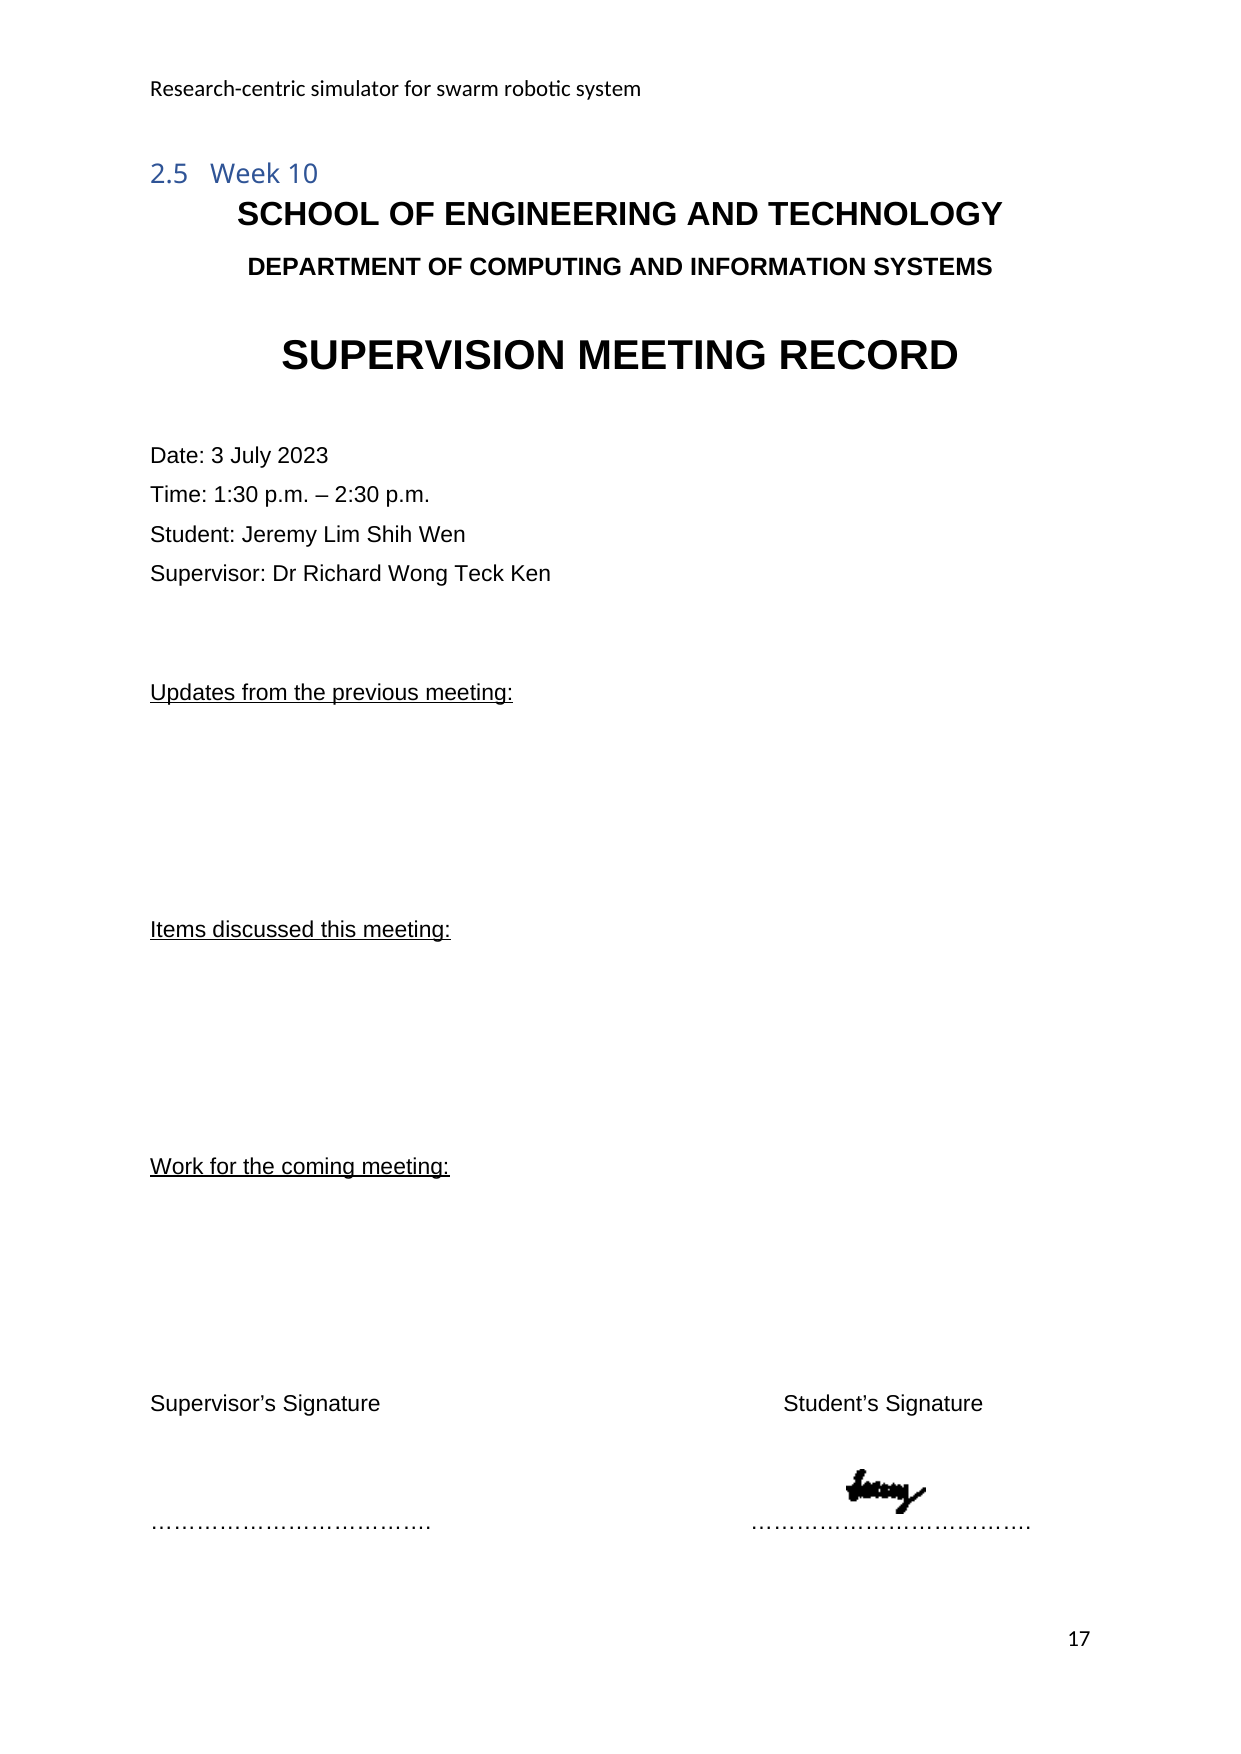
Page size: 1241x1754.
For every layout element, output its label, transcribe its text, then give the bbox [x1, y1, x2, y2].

text Student: Jeremy Lim Shih Wen [150, 521, 1090, 547]
picture [846, 1469, 926, 1514]
text SUPERVISION MEETING RECORD [150, 331, 1090, 378]
text Updates from the previous meeting: [150, 679, 1090, 705]
text Time: 1:30 p.m. – 2:30 p.m. [150, 481, 1090, 508]
text Supervisor: Dr Richard Wong Teck Ken [150, 560, 1090, 587]
subtitle Week 10 [150, 154, 1090, 191]
text DEPARTMENT OF COMPUTING AND INFORMATION SYSTEMS [150, 252, 1090, 280]
text ………………………………. ………………………………. [150, 1508, 1090, 1534]
text Date: 3 July 2023 [150, 442, 1090, 468]
text Items discussed this meeting: [150, 916, 1090, 942]
text SCHOOL OF ENGINEERING AND TECHNOLOGY [150, 194, 1090, 232]
text Supervisor’s Signature Student’s Signature [150, 1389, 1090, 1416]
text Work for the coming meeting: [150, 1153, 1090, 1179]
